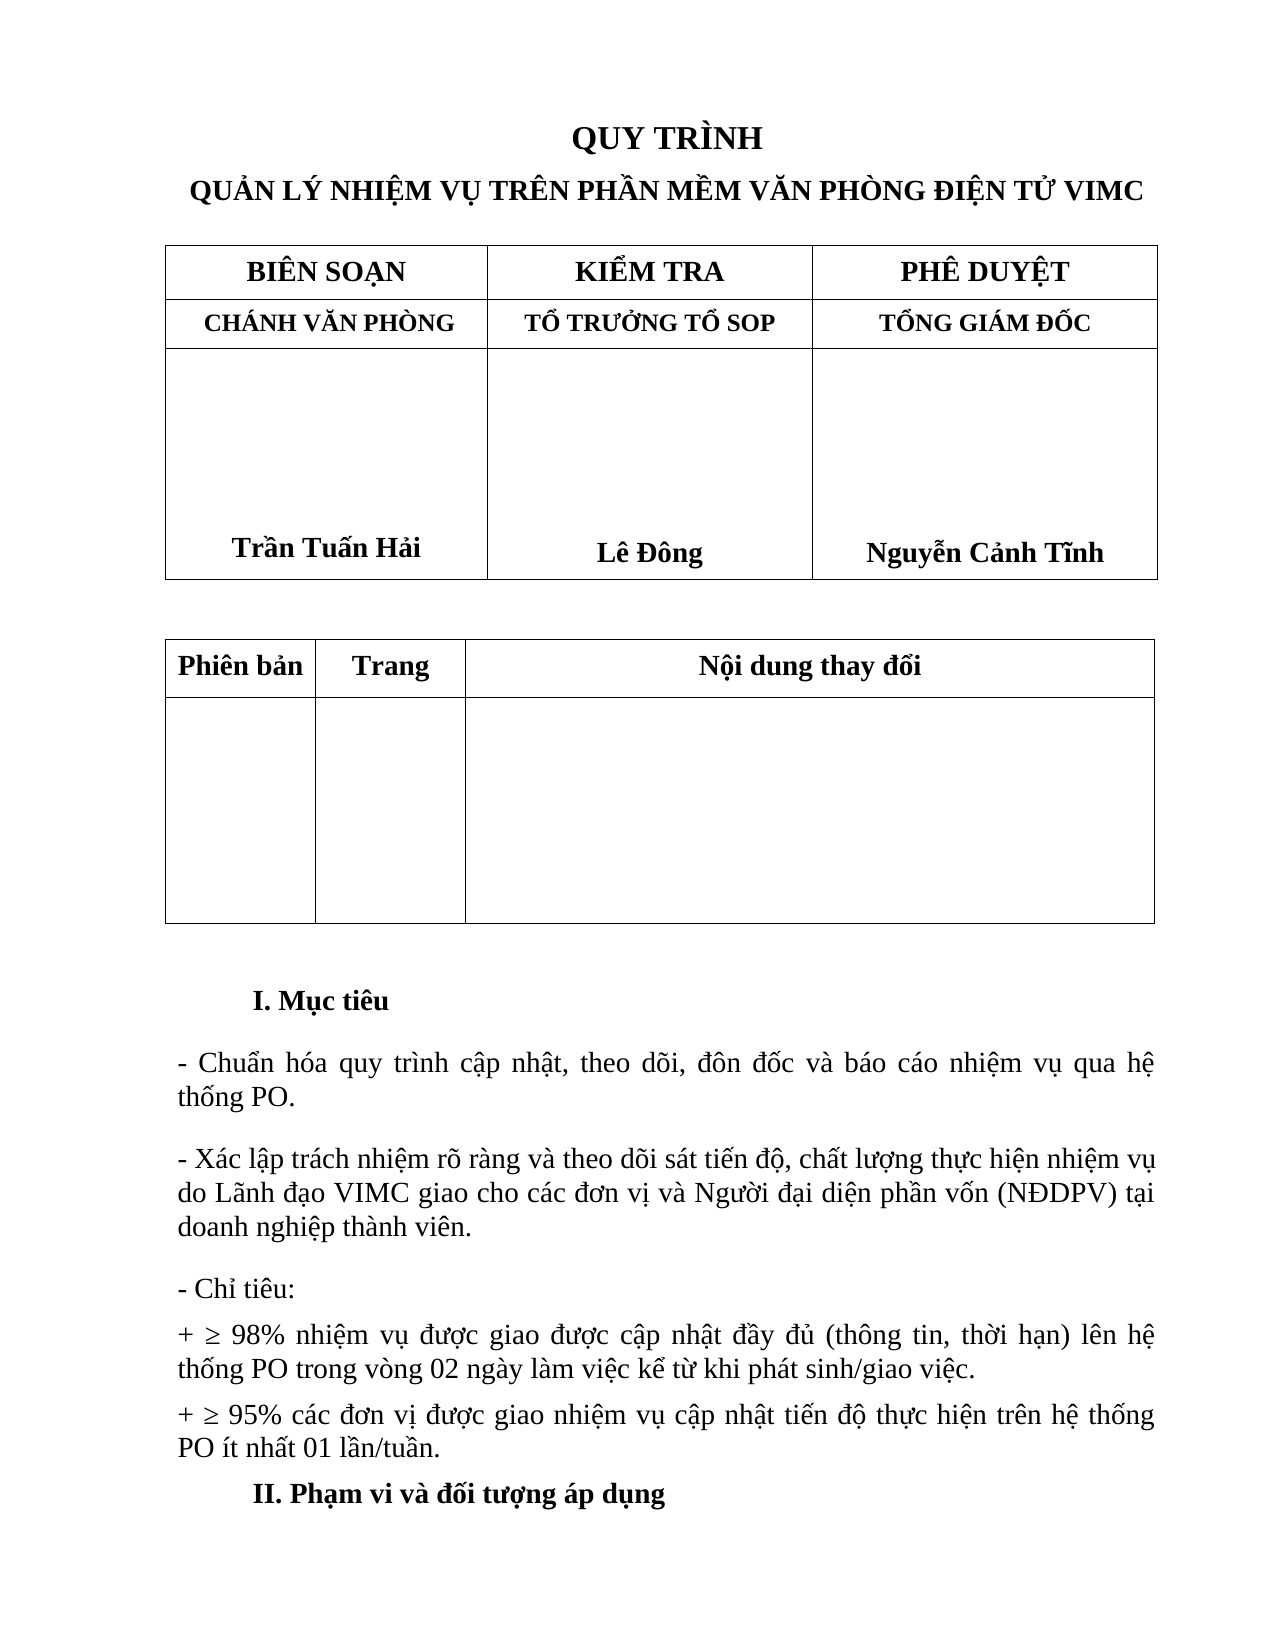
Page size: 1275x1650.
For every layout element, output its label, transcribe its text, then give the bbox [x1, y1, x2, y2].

table_header Phiên bản [166, 640, 315, 697]
text I. Mục tiêu [177, 983, 1157, 1016]
text - Xác lập trách nhiệm rõ ràng và theo dõi sát tiến độ, chất lượng thực hiện nhiệm vụ do Lãnh đạo VIMC giao cho các đơn vị và Người đại diện phần vốn (NĐDPV) tại doanh nghiệp thành viên. [177, 1142, 1157, 1242]
table_cell Lê Đông [488, 349, 812, 579]
text - Chuẩn hóa quy trình cập nhật, theo dõi, đôn đốc và báo cáo nhiệm vụ qua hệ thống PO. [177, 1045, 1157, 1112]
table_cell [166, 698, 315, 923]
table_cell [316, 698, 465, 923]
table_header BIÊN SOẠN [166, 246, 487, 299]
text + ≥ 98% nhiệm vụ được giao được cập nhật đầy đủ (thông tin, thời hạn) lên hệ thống PO trong vòng 02 ngày làm việc kể từ khi phát sinh/giao việc. [177, 1317, 1157, 1384]
table_header Nội dung thay đổi [466, 640, 1154, 697]
text QUẢN LÝ NHIỆM VỤ TRÊN PHẦN MỀM VĂN PHÒNG ĐIỆN TỬ VIMC [177, 173, 1157, 207]
table_cell TỔ TRƯỞNG TỔ SOP [488, 300, 812, 348]
text - Chỉ tiêu: [177, 1271, 1157, 1305]
text + ≥ 95% các đơn vị được giao nhiệm vụ cập nhật tiến độ thực hiện trên hệ thống PO ít nhất 01 lần/tuần. [177, 1397, 1157, 1464]
table_header KIỂM TRA [488, 246, 812, 299]
table_header PHÊ DUYỆT [813, 246, 1157, 299]
table_cell [466, 698, 1154, 923]
text QUY TRÌNH [177, 118, 1157, 156]
table_cell Nguyễn Cảnh Tĩnh [813, 349, 1157, 579]
table_cell CHÁNH VĂN PHÒNG [166, 300, 487, 348]
table_header Trang [316, 640, 465, 697]
table_cell Trần Tuấn Hải [166, 349, 487, 579]
text II. Phạm vi và đối tượng áp dụng [177, 1477, 1157, 1510]
table_cell TỔNG GIÁM ĐỐC [813, 300, 1157, 348]
